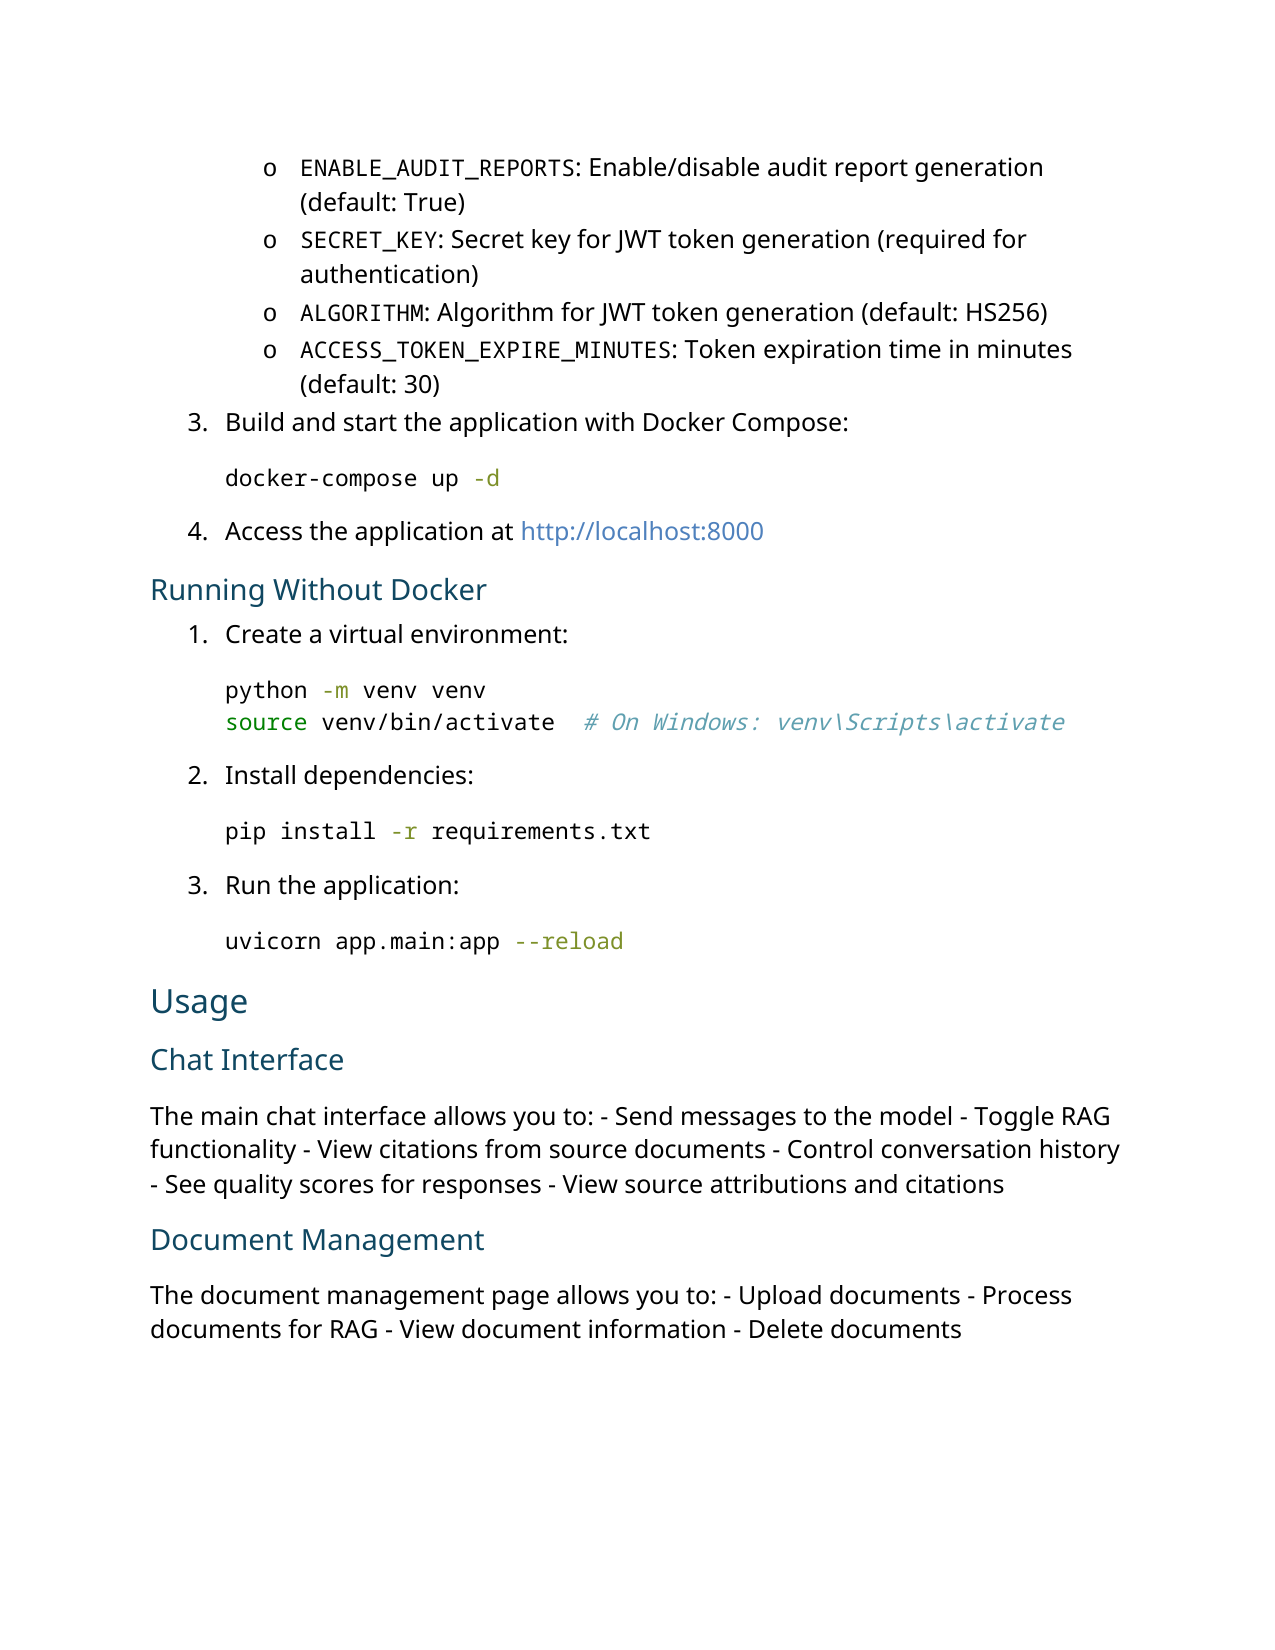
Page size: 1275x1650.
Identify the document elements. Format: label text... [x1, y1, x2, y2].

list ENABLE_AUDIT_REPORTS: Enable/disable audit report generation (default: True) [262, 150, 1125, 218]
list Build and start the application with Docker Compose: [187, 404, 1125, 438]
list Create a virtual environment: [187, 617, 1125, 651]
list docker-compose up -d [187, 459, 1125, 493]
text The document management page allows you to: - Upload documents - Process documents for RAG - View document information - Delete documents [150, 1277, 1125, 1346]
list Run the application: [187, 868, 1125, 902]
list ACCESS_TOKEN_EXPIRE_MINUTES: Token expiration time in minutes (default: 30) [262, 332, 1125, 401]
subtitle Chat Interface [150, 1040, 1125, 1079]
list uvicorn app.main:app --reload [187, 923, 1125, 957]
list python -m venv venv source venv/bin/activate # On Windows: venv\Scripts\activate [187, 672, 1125, 737]
subtitle Document Management [150, 1219, 1125, 1259]
list SECRET_KEY: Secret key for JWT token generation (required for authentication) [262, 222, 1125, 290]
subtitle Usage [150, 978, 1125, 1023]
text The main chat interface allows you to: - Send messages to the model - Toggle RAG functionality - View citations from source documents - Control conversation history - See quality scores for responses - View source attributions and citations [150, 1098, 1125, 1200]
subtitle Running Without Docker [150, 569, 1125, 609]
list ALGORITHM: Algorithm for JWT token generation (default: HS256) [262, 294, 1125, 328]
list Install dependencies: [187, 758, 1125, 792]
list Access the application at http://localhost:8000 [187, 514, 1125, 548]
list pip install -r requirements.txt [187, 813, 1125, 847]
